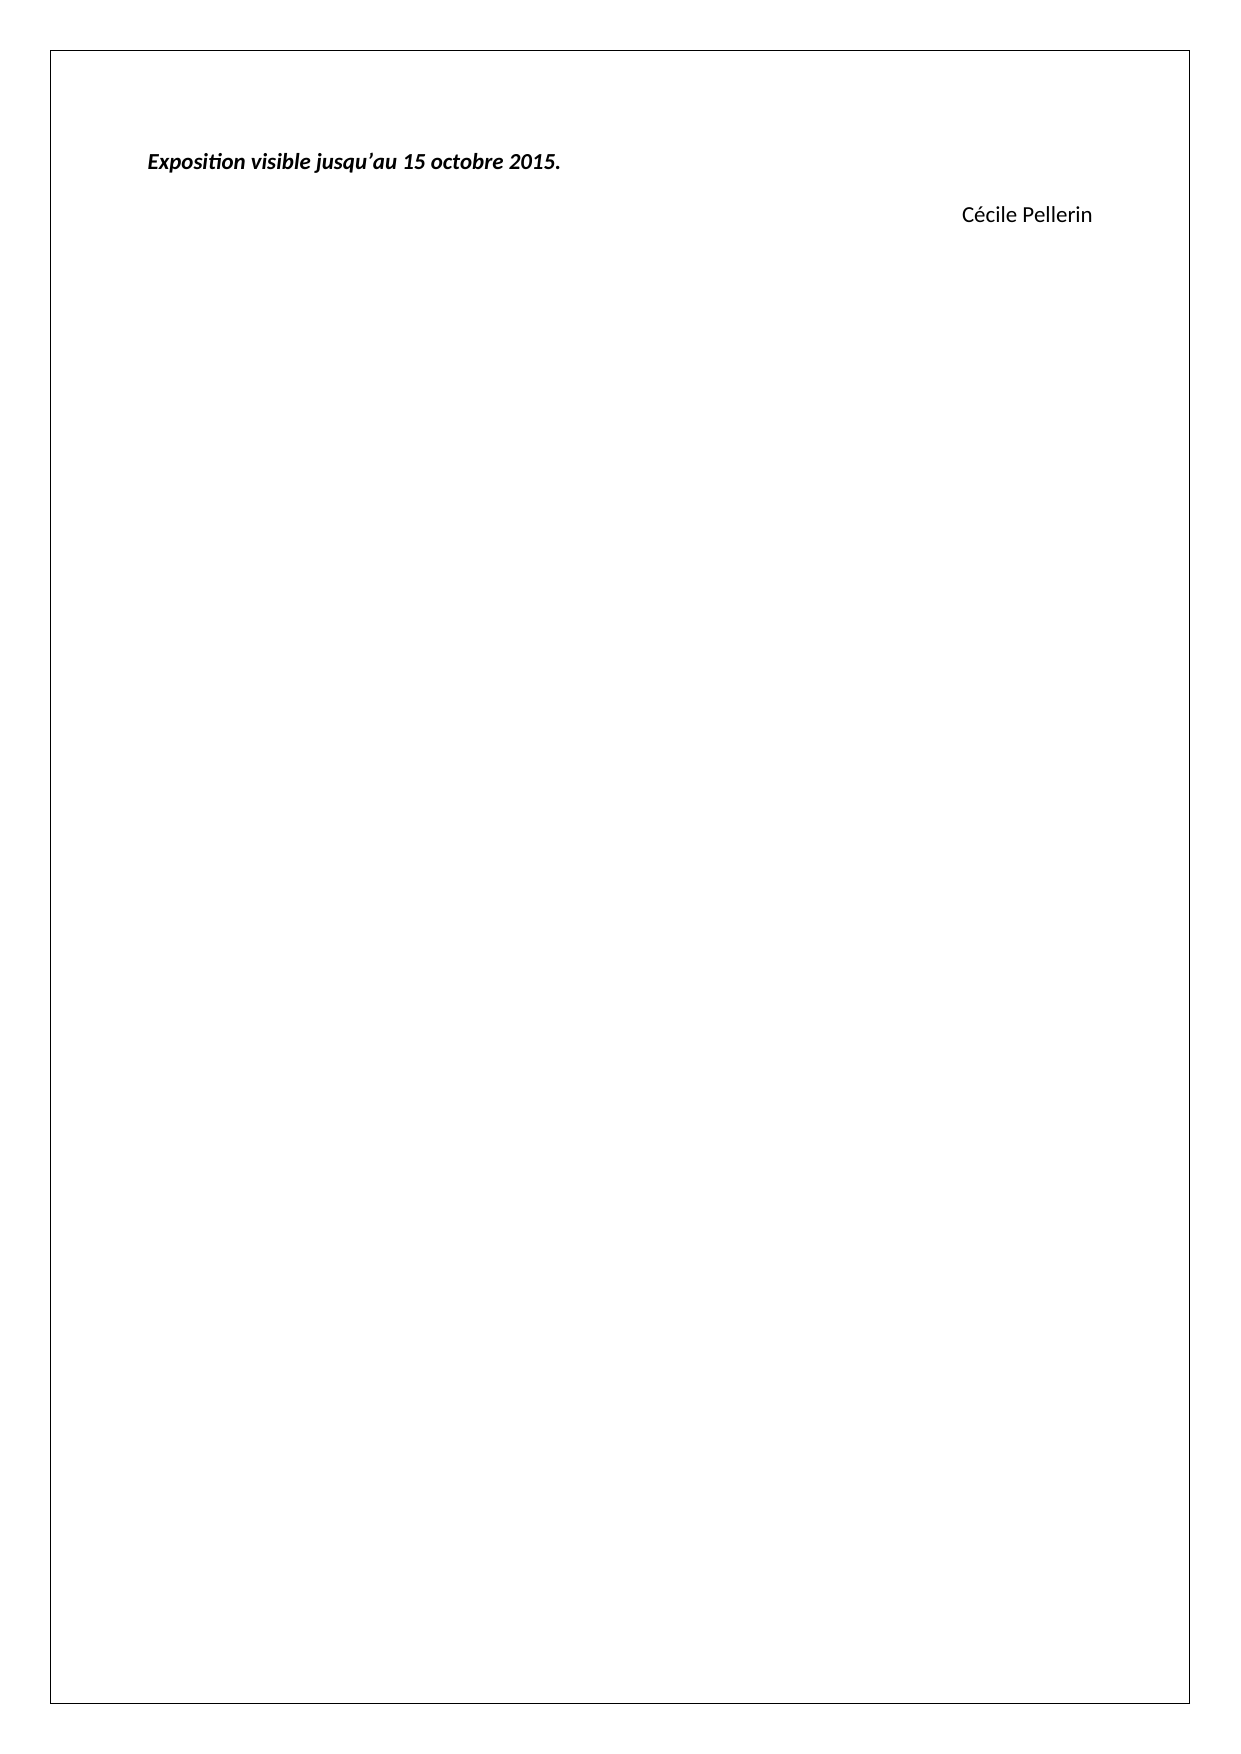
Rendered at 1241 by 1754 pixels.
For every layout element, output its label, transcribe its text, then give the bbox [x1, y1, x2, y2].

text Exposition visible jusqu’au 15 octobre 2015. [147, 147, 1093, 176]
text Cécile Pellerin [147, 201, 1093, 228]
